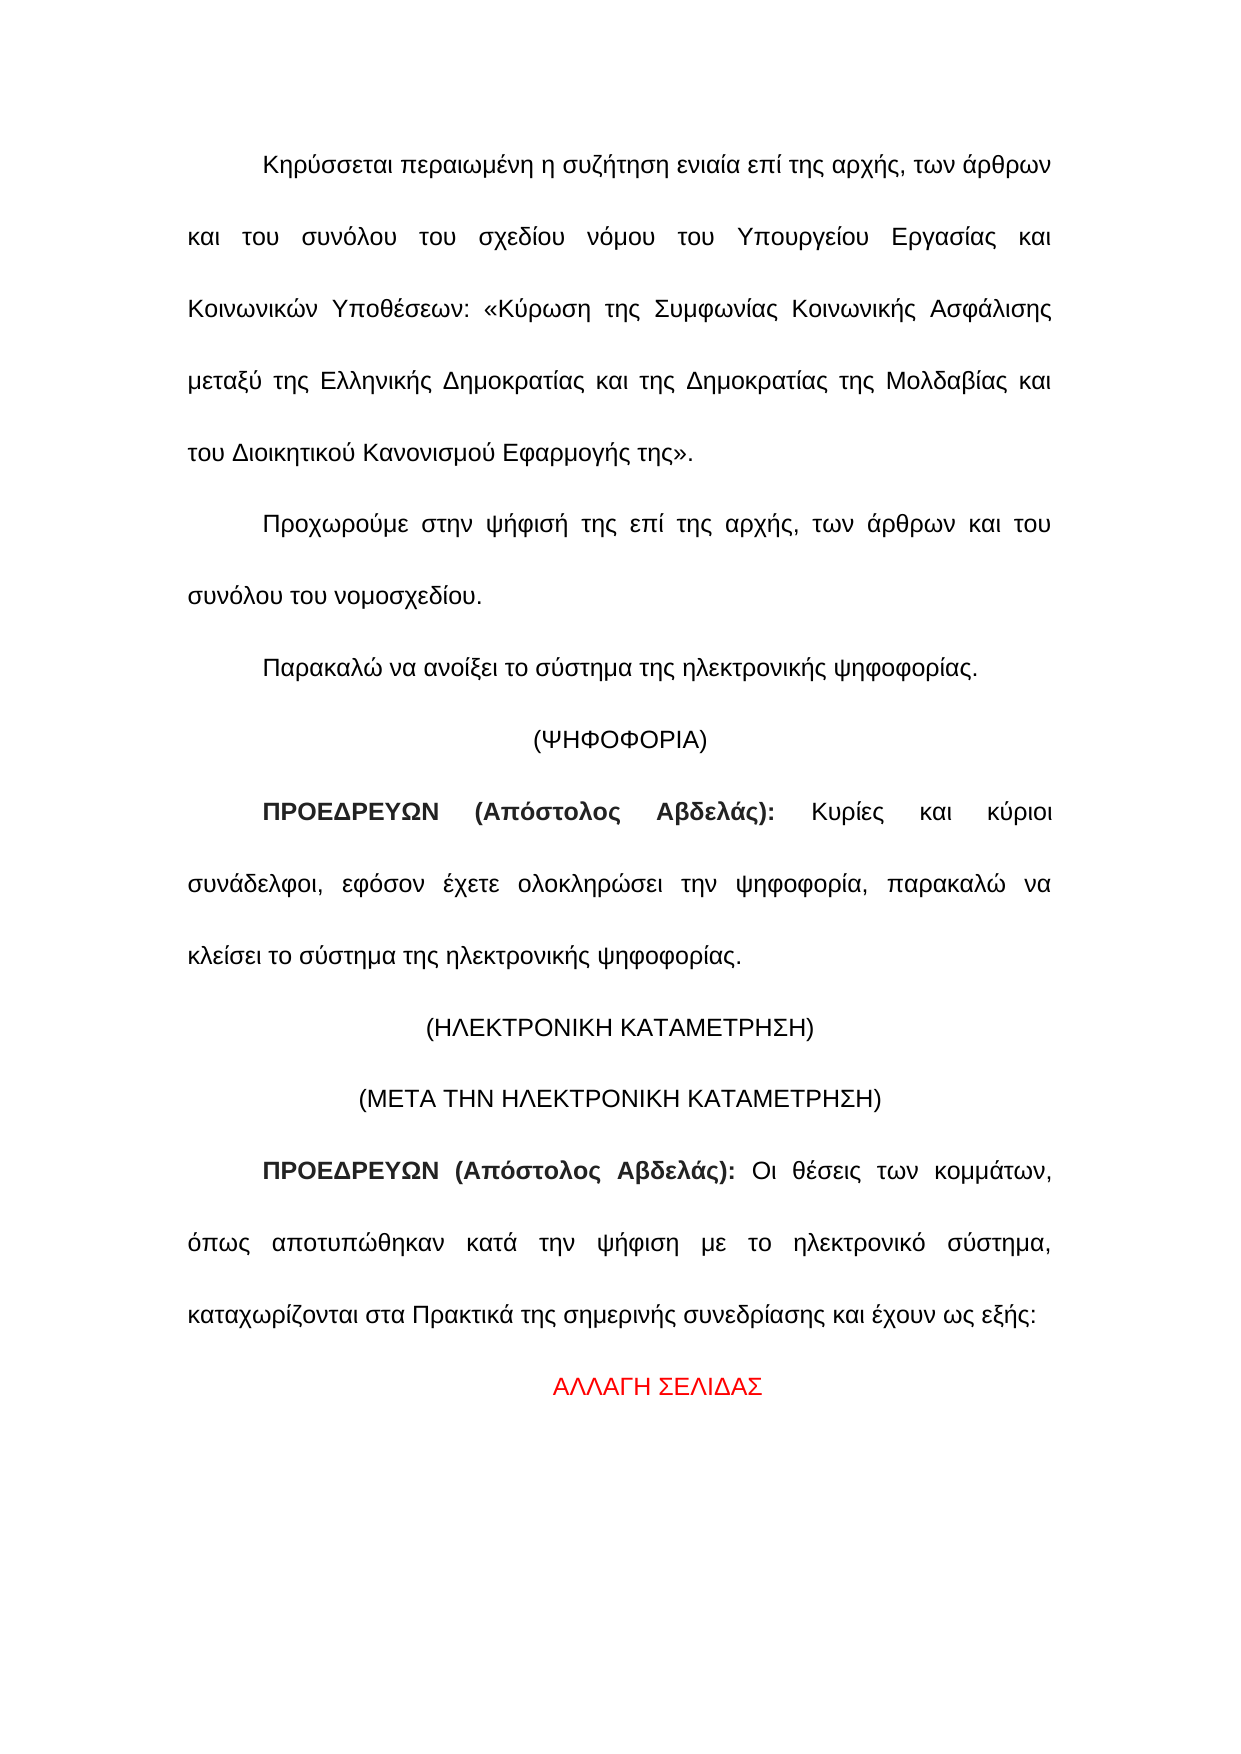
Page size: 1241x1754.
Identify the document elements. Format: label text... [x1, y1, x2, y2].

text Κηρύσσεται περαιωμένη η συζήτηση ενιαία επί της αρχής, των άρθρων και του συνόλου του σχεδίου νόμου του Υπουργείου Εργασίας και Κοινωνικών Υποθέσεων: «Κύρωση της Συμφωνίας Κοινωνικής Ασφάλισης μεταξύ της Ελληνικής Δημοκρατίας και της Δημοκρατίας της Μολδαβίας και του Διοικητικού Κανονισμού Εφαρμογής της». [187, 150, 1053, 466]
text ΑΛΛΑΓΗ ΣΕΛΙΔΑΣ [187, 1372, 1053, 1401]
text Παρακαλώ να ανοίξει το σύστημα της ηλεκτρονικής ψηφοφορίας. [187, 653, 1053, 682]
text Προχωρούμε στην ψήφισή της επί της αρχής, των άρθρων και του συνόλου του νομοσχεδίου. [187, 509, 1053, 610]
text ΠΡΟΕΔΡΕΥΩΝ (Απόστολος Αβδελάς): Οι θέσεις των κομμάτων, όπως αποτυπώθηκαν κατά την ψήφιση με το ηλεκτρονικό σύστημα, καταχωρίζονται στα Πρακτικά της σημερινής συνεδρίασης και έχουν ως εξής: [187, 1156, 1053, 1329]
text (ΜΕΤΑ ΤΗΝ ΗΛΕΚΤΡΟΝΙΚΗ ΚΑΤΑΜΕΤΡΗΣΗ) [187, 1084, 1053, 1113]
text ΠΡΟΕΔΡΕΥΩΝ (Απόστολος Αβδελάς): Κυρίες και κύριοι συνάδελφοι, εφόσον έχετε ολοκληρώσει την ψηφοφορία, παρακαλώ να κλείσει το σύστημα της ηλεκτρονικής ψηφοφορίας. [187, 797, 1053, 969]
text (ΗΛΕΚΤΡΟΝΙΚΗ ΚΑΤΑΜΕΤΡΗΣΗ) [187, 1012, 1053, 1041]
text (ΨΗΦΟΦΟΡΙΑ) [187, 725, 1053, 754]
